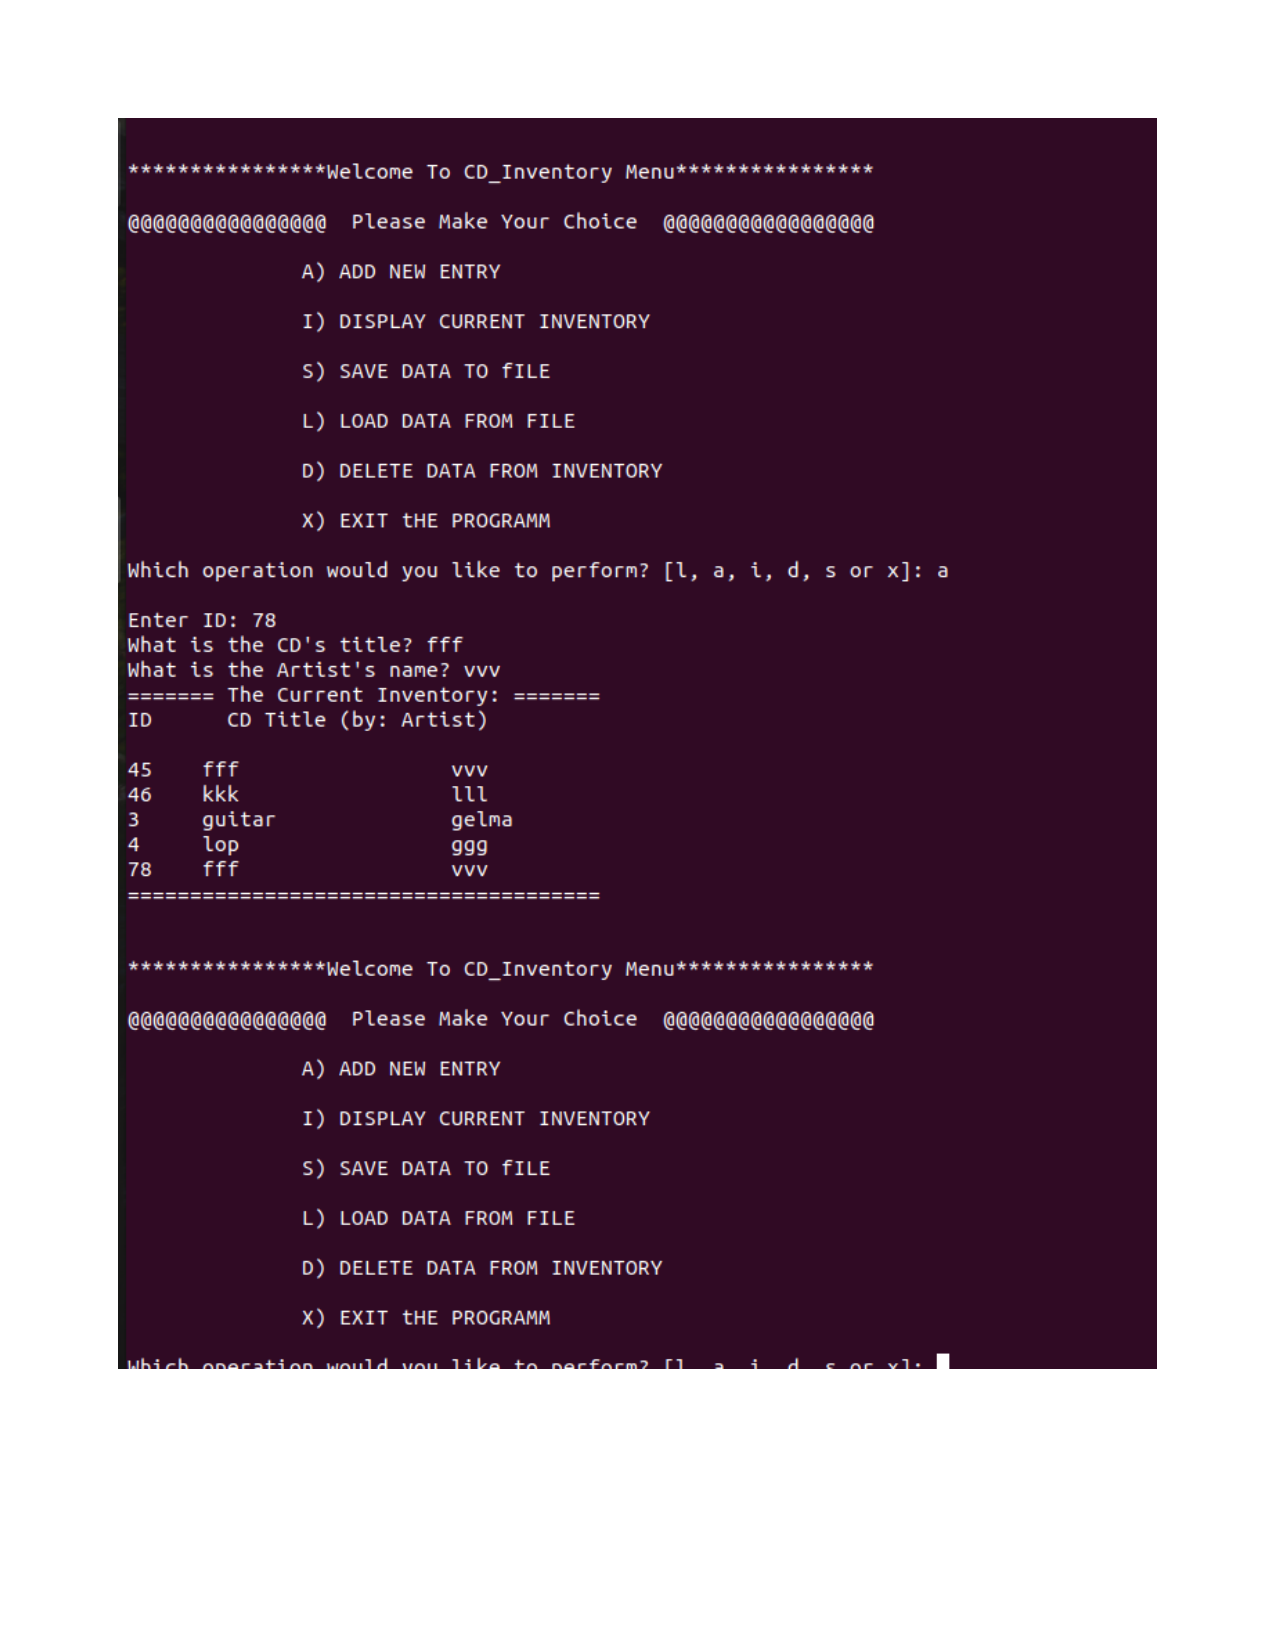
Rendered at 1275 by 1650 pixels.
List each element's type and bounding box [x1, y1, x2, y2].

picture [118, 118, 1157, 1369]
